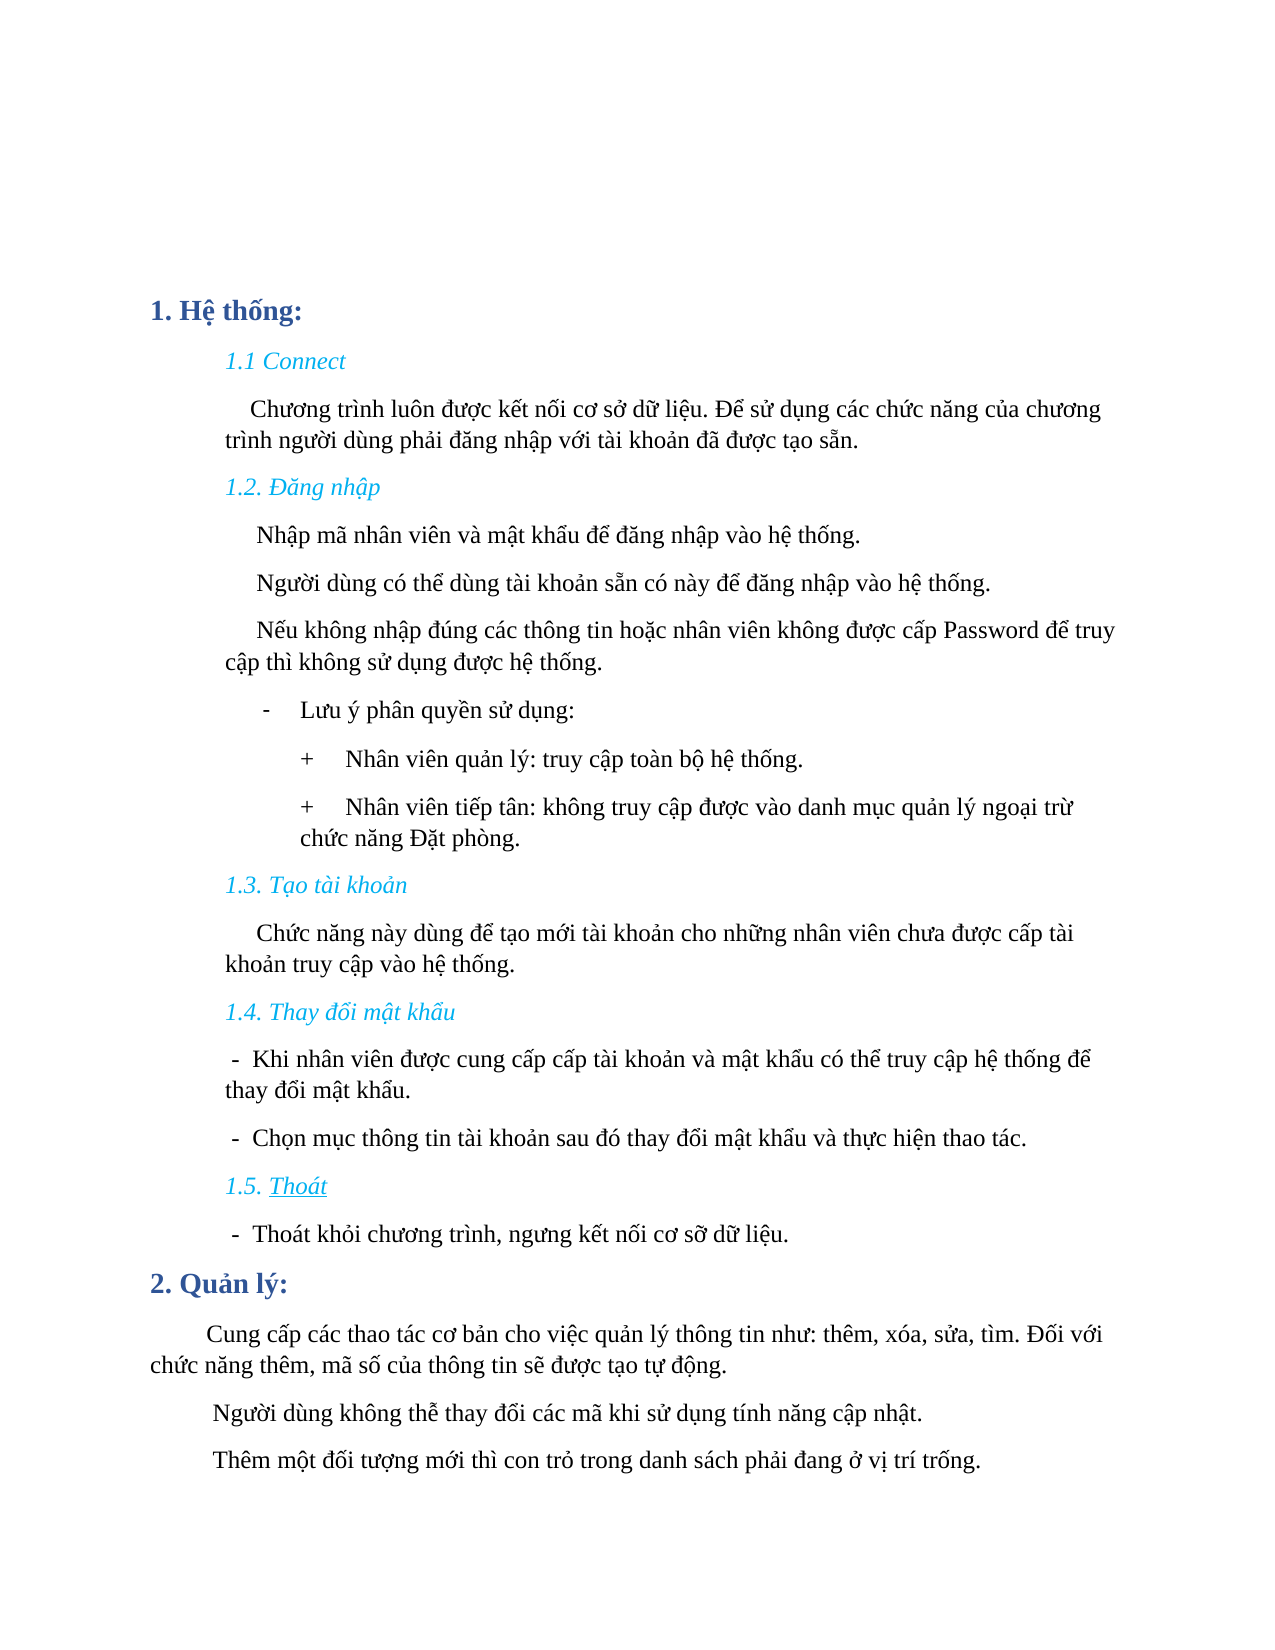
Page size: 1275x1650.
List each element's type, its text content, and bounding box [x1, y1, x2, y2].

text 1.4. Thay đổi mật khẩu [225, 997, 1125, 1026]
text + Nhân viên tiếp tân: không truy cập được vào danh mục quản lý ngoại trừ chức năng Đặt phòng. [300, 792, 1125, 851]
text Người dùng có thể dùng tài khoản sẵn có này để đăng nhập vào hệ thống. [225, 568, 1125, 597]
text 1.1 Connect [225, 346, 1125, 375]
text Cung cấp các thao tác cơ bản cho việc quản lý thông tin như: thêm, xóa, sửa, tìm. Đối với chức năng thêm, mã số của thông tin sẽ được tạo tự động. [150, 1319, 1125, 1379]
text Thêm một đối tượng mới thì con trỏ trong danh sách phải đang ở vị trí trống. [150, 1446, 1125, 1474]
text Chức năng này dùng để tạo mới tài khoản cho những nhân viên chưa được cấp tài khoản truy cập vào hệ thống. [225, 918, 1125, 978]
text 2. Quản lý: [150, 1266, 1125, 1300]
text Nhập mã nhân viên và mật khẩu để đăng nhập vào hệ thống. [225, 520, 1125, 549]
text Nếu không nhập đúng các thông tin hoặc nhân viên không được cấp Password để truy cập thì không sử dụng được hệ thống. [225, 616, 1125, 675]
text 1. Hệ thống: [150, 293, 1125, 327]
text 1.5. Thoát [225, 1171, 1125, 1200]
text - Chọn mục thông tin tài khoản sau đó thay đổi mật khẩu và thực hiện thao tác. [225, 1123, 1125, 1152]
text + Nhân viên quản lý: truy cập toàn bộ hệ thống. [300, 744, 1125, 773]
text - Khi nhân viên được cung cấp cấp tài khoản và mật khẩu có thể truy cập hệ thống để thay đổi mật khẩu. [225, 1044, 1125, 1104]
text 1.3. Tạo tài khoản [225, 870, 1125, 899]
text Chương trình luôn được kết nối cơ sở dữ liệu. Để sử dụng các chức năng của chương trình người dùng phải đăng nhập với tài khoản đã được tạo sẵn. [225, 394, 1125, 453]
list Lưu ý phân quyền sử dụng: [262, 694, 1125, 725]
text - Thoát khỏi chương trình, ngưng kết nối cơ sỡ dữ liệu. [225, 1219, 1125, 1247]
text Người dùng không thễ thay đổi các mã khi sử dụng tính năng cập nhật. [150, 1398, 1125, 1427]
text 1.2. Đăng nhập [225, 472, 1125, 501]
